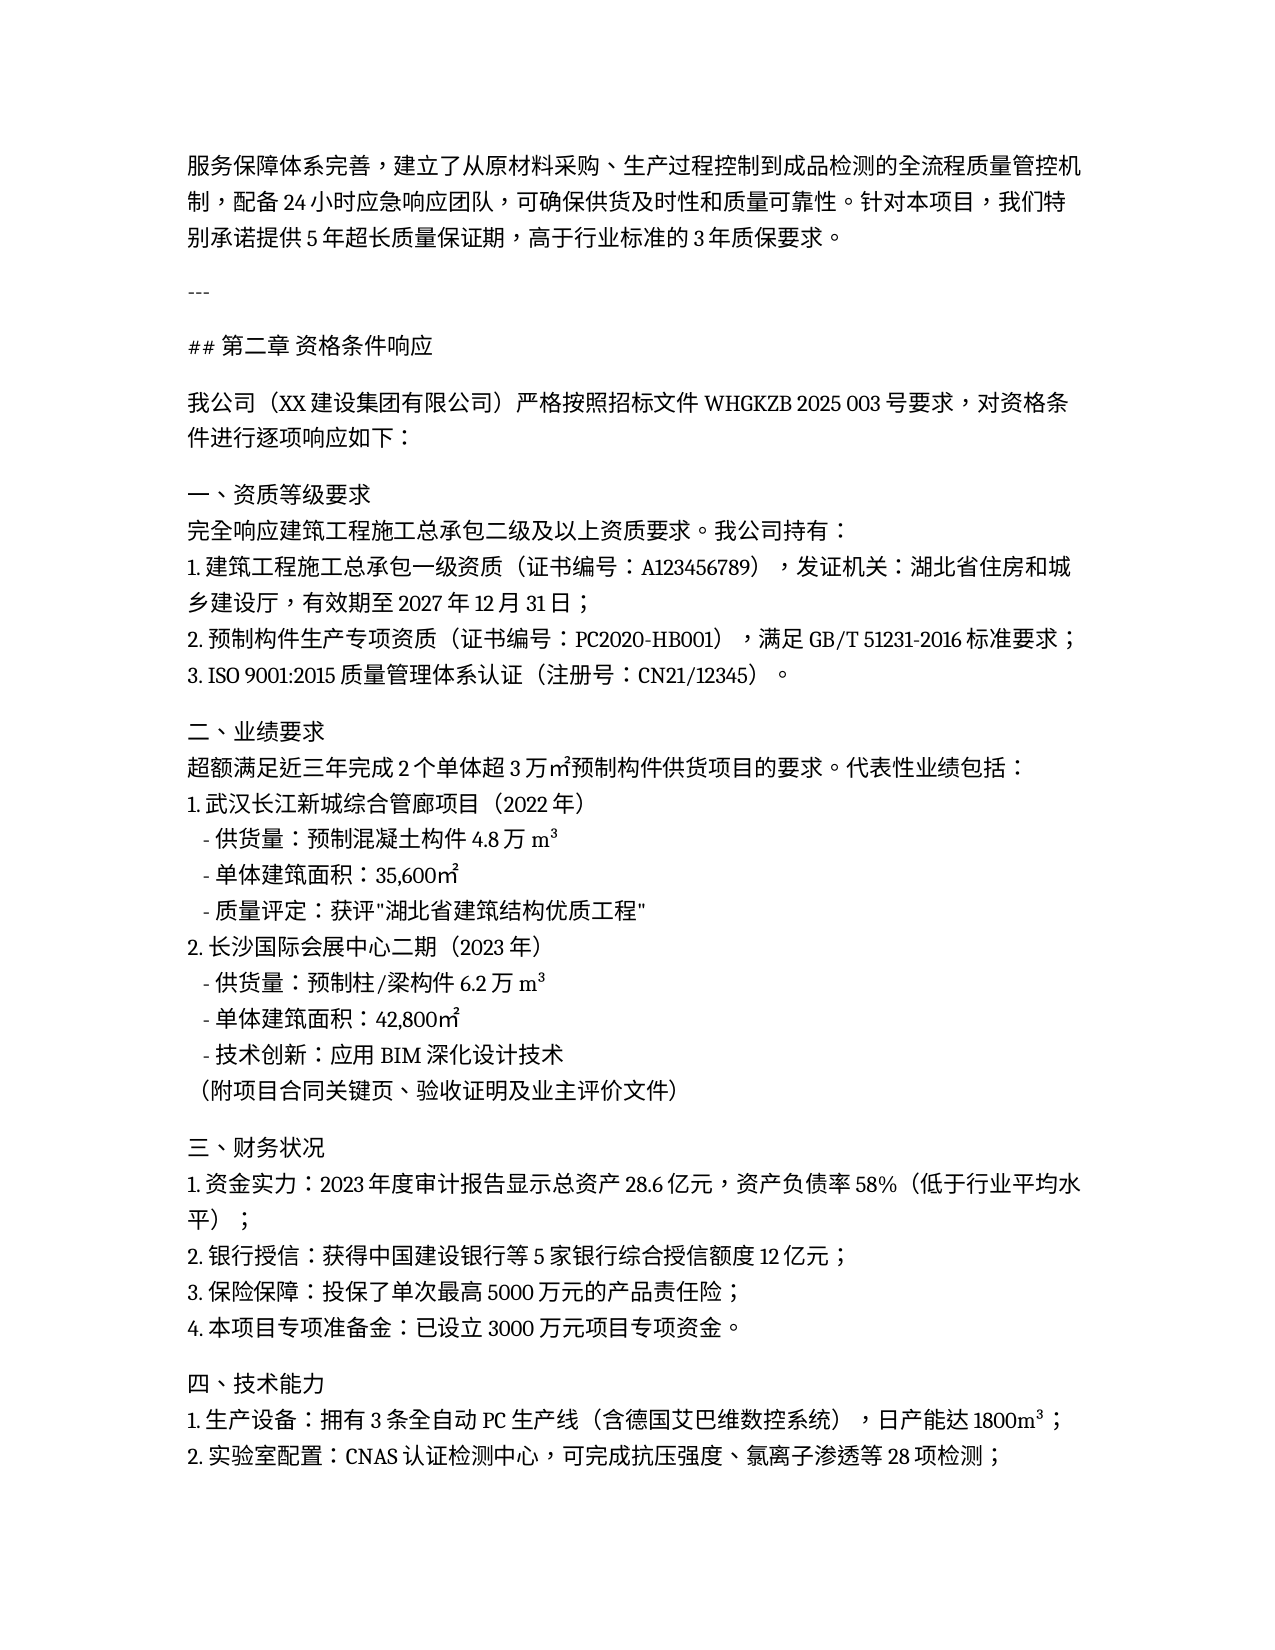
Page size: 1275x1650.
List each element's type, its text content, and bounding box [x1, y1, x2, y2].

text 二、业绩要求 超额满足近三年完成2个单体超3万㎡预制构件供货项目的要求。代表性业绩包括： 1. 武汉长江新城综合管廊项目（2022年） - 供货量：预制混凝土构件4.8万m³ - 单体建筑面积：35,600㎡ - 质量评定：获评"湖北省建筑结构优质工程" 2. 长沙国际会展中心二期（2023年） - 供货量：预制柱/梁构件6.2万m³ - 单体建筑面积：42,800㎡ - 技术创新：应用BIM深化设计技术 （附项目合同关键页、验收证明及业主评价文件） [187, 716, 1087, 1106]
text 我公司（XX建设集团有限公司）严格按照招标文件WHGKZB 2025 003号要求，对资格条件进行逐项响应如下： [187, 386, 1087, 454]
text ## 第二章 资格条件响应 [187, 330, 1087, 361]
text 三、财务状况 1. 资金实力：2023年度审计报告显示总资产28.6亿元，资产负债率58%（低于行业平均水平）； 2. 银行授信：获得中国建设银行等5家银行综合授信额度12亿元； 3. 保险保障：投保了单次最高5000万元的产品责任险； 4. 本项目专项准备金：已设立3000万元项目专项资金。 [187, 1132, 1087, 1343]
text 一、资质等级要求 完全响应建筑工程施工总承包二级及以上资质要求。我公司持有： 1. 建筑工程施工总承包一级资质（证书编号：A123456789），发证机关：湖北省住房和城乡建设厅，有效期至2027年12月31日； 2. 预制构件生产专项资质（证书编号：PC2020-HB001），满足GB/T 51231-2016标准要求； 3. ISO 9001:2015质量管理体系认证（注册号：CN21/12345）。 [187, 479, 1087, 690]
text 服务保障体系完善，建立了从原材料采购、生产过程控制到成品检测的全流程质量管控机制，配备24小时应急响应团队，可确保供货及时性和质量可靠性。针对本项目，我们特别承诺提供5年超长质量保证期，高于行业标准的3年质保要求。 [187, 150, 1087, 253]
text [187, 1368, 1087, 1471]
text --- [187, 279, 1087, 305]
